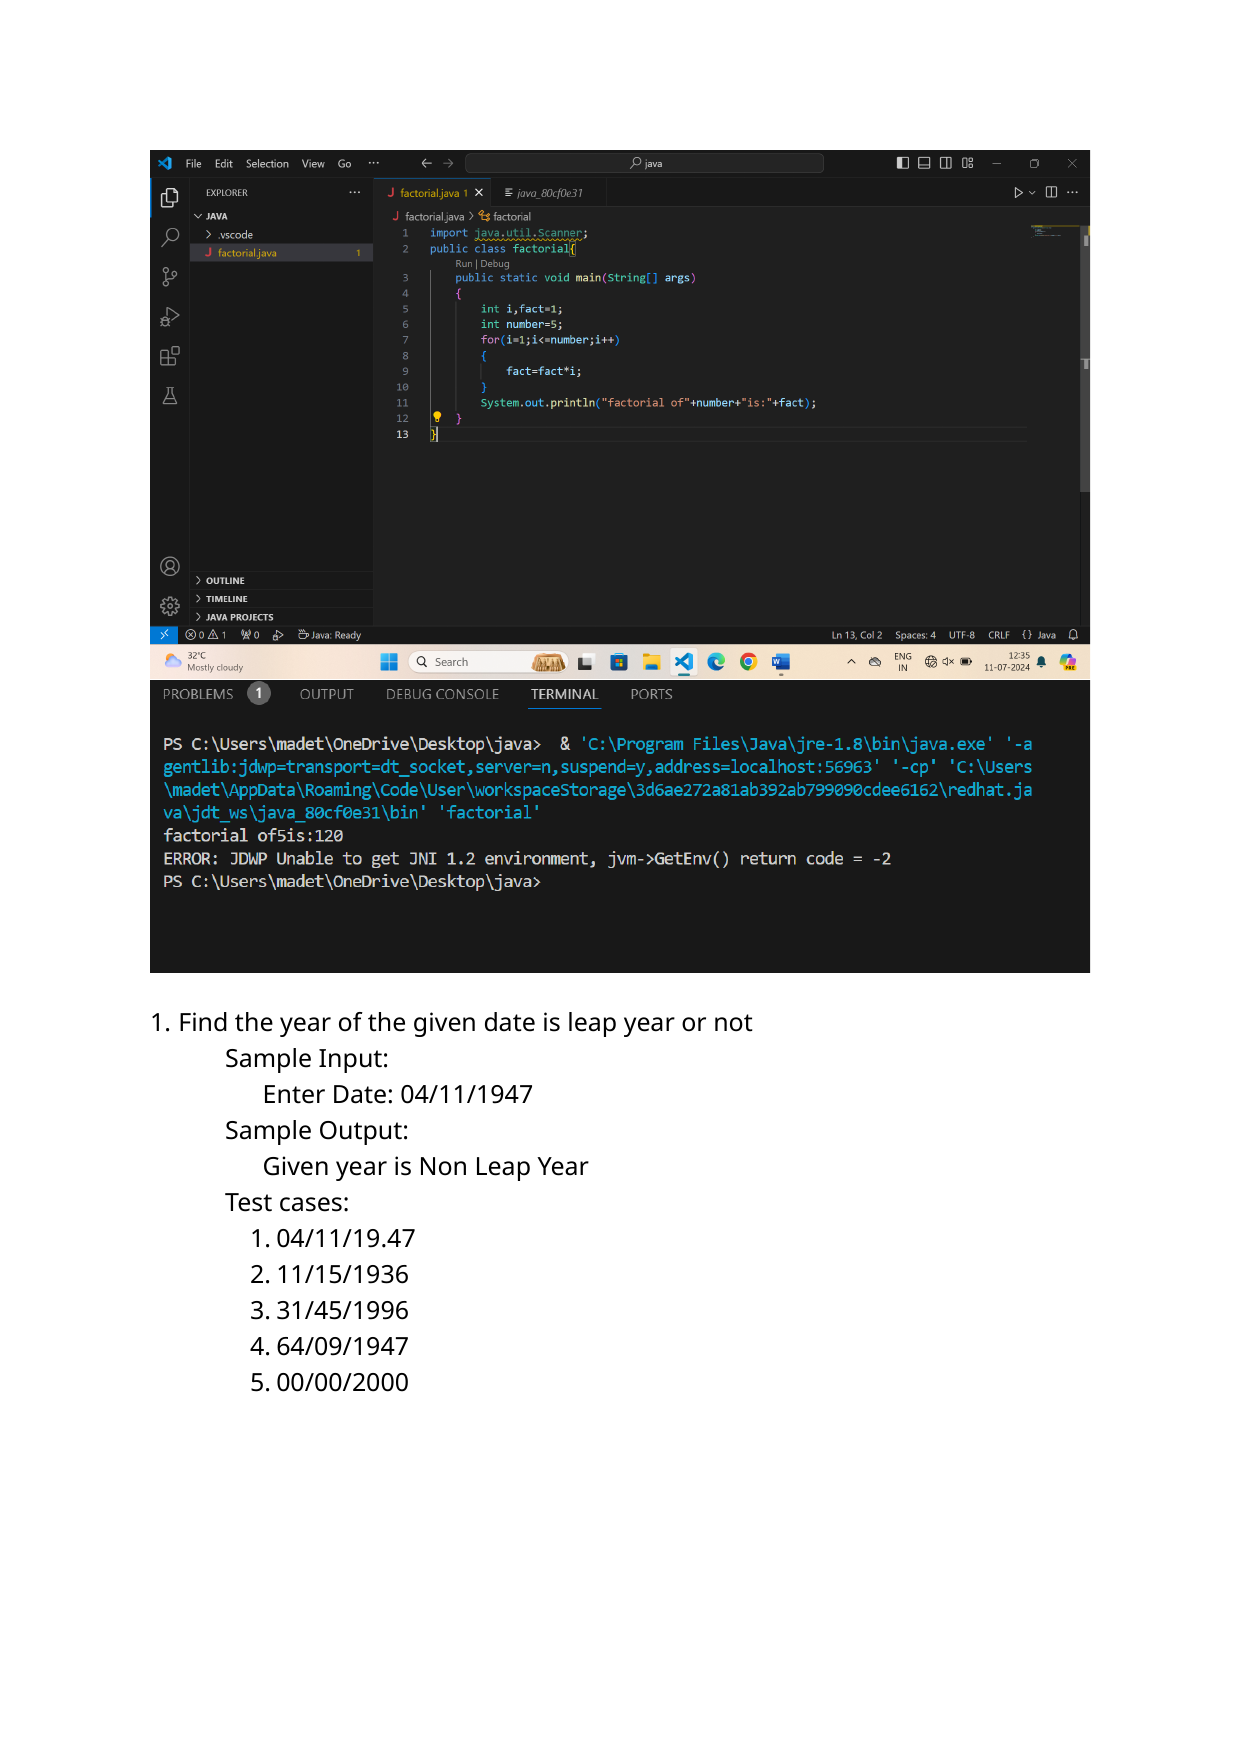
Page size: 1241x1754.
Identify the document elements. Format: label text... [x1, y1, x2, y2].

text Sample Output: [187, 1113, 1090, 1147]
picture [150, 680, 1091, 973]
list 00/00/2000 [250, 1365, 1090, 1399]
text Test cases: [187, 1185, 1090, 1219]
list Find the year of the given date is leap year or not [150, 1004, 1090, 1038]
list 31/45/1996 [250, 1293, 1090, 1327]
text Sample Input: [187, 1041, 1090, 1074]
list 64/09/1947 [250, 1329, 1090, 1363]
text Enter Date: 04/11/1947 [187, 1077, 1090, 1111]
list 04/11/19.47 [250, 1221, 1090, 1255]
list 11/15/1936 [250, 1257, 1090, 1291]
picture [150, 150, 1091, 679]
text Given year is Non Leap Year [187, 1149, 1090, 1183]
